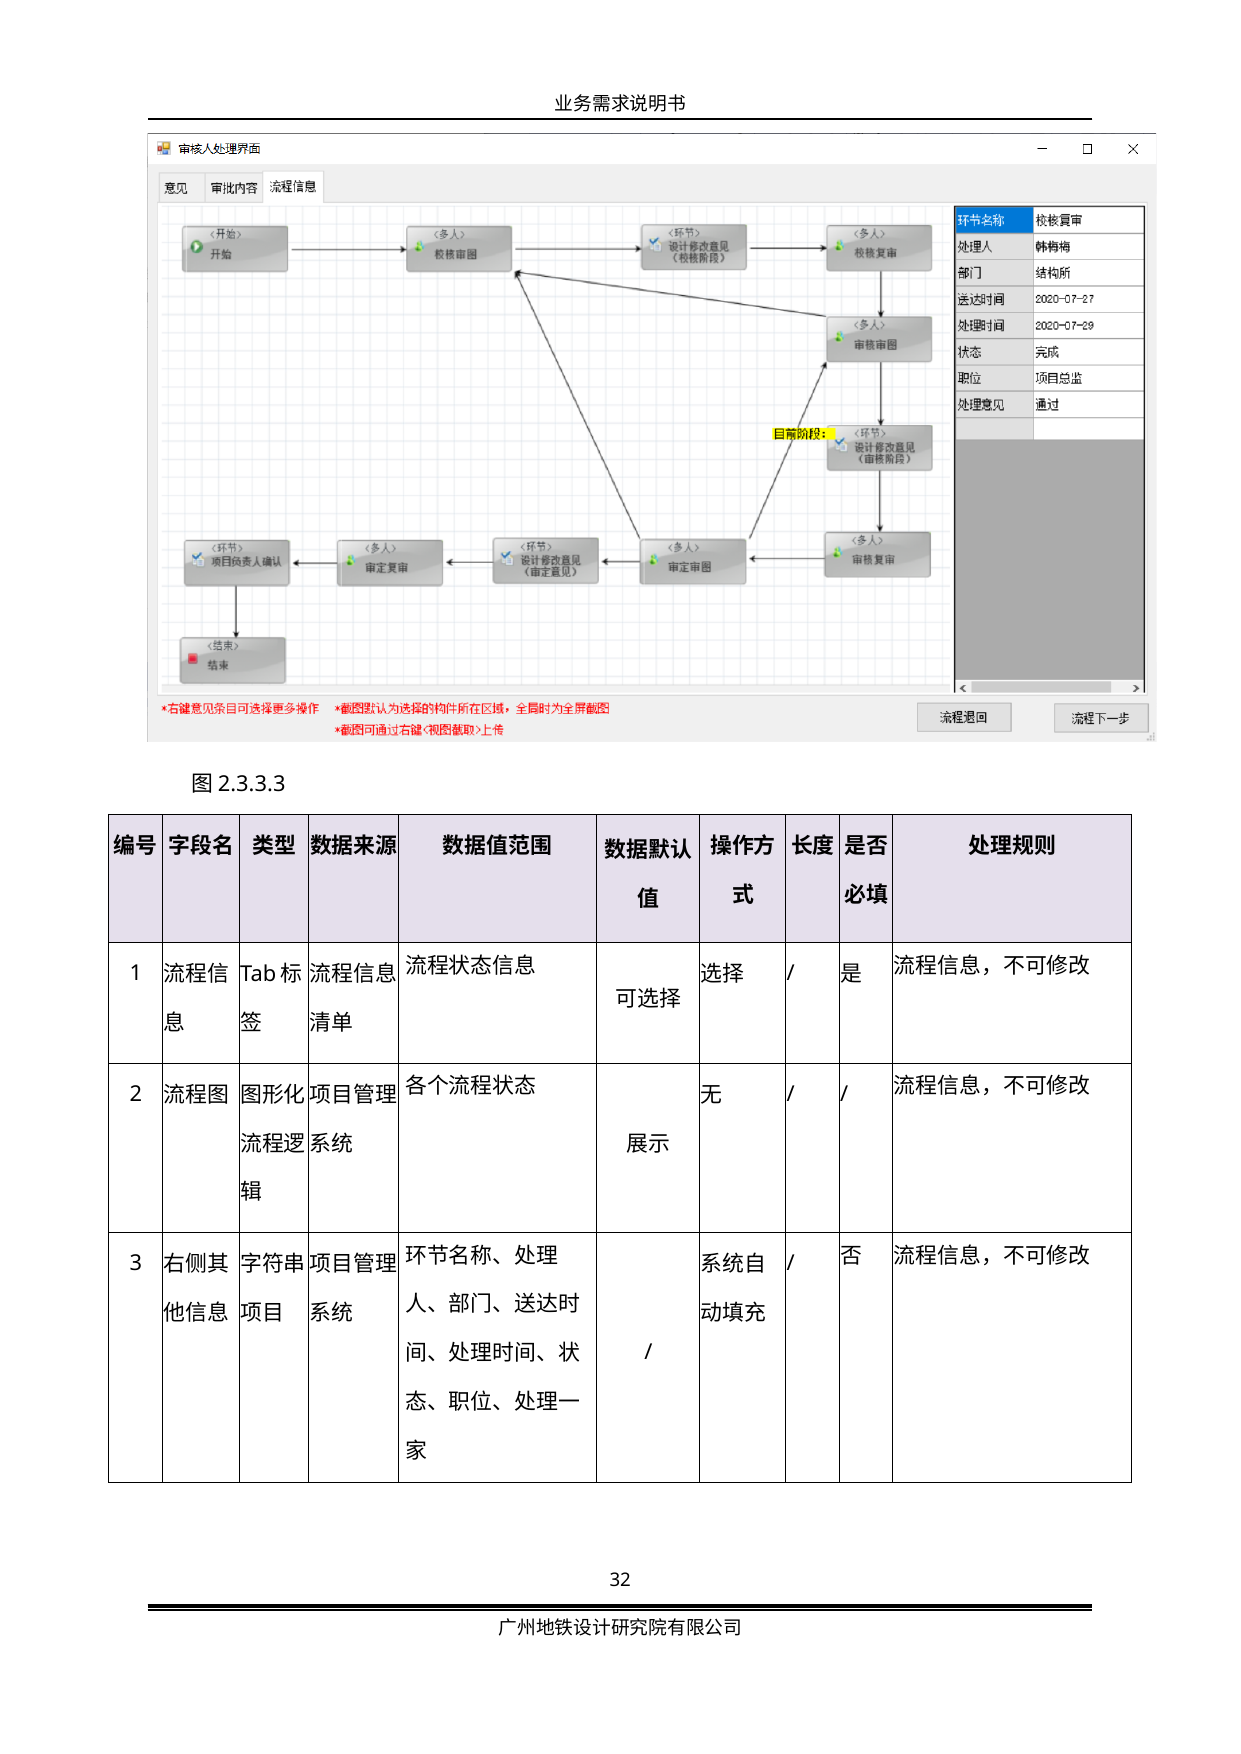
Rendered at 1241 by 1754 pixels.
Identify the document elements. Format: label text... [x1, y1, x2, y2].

table_cell 项目管理系统 [309, 1064, 398, 1232]
table_cell 否 [840, 1233, 892, 1482]
table_header 数据默认值 [597, 815, 699, 942]
table_cell 环节名称、处理人、部门、送达时间、处理时间、状态、职位、处理一家 [399, 1233, 596, 1482]
table_cell / [840, 1064, 892, 1232]
table_cell 是 [840, 943, 892, 1063]
table_cell / [786, 1233, 839, 1482]
picture [147, 133, 1157, 742]
table_header 数据值范围 [399, 815, 596, 942]
text 图2.3.3.3 [148, 766, 1092, 798]
table_cell 系统自动填充 [700, 1233, 785, 1482]
table_cell 展示 [597, 1064, 699, 1232]
table_cell 流程信息，不可修改 [893, 1233, 1131, 1482]
table_cell 字符串项目 [240, 1233, 308, 1482]
table_cell 可选择 [597, 943, 699, 1063]
table_header 编号 [109, 815, 162, 942]
table_cell 无 [700, 1064, 785, 1232]
table_cell / [786, 1064, 839, 1232]
table_cell 2 [109, 1064, 162, 1232]
table_cell 流程信息清单 [309, 943, 398, 1063]
table_cell 右侧其他信息 [163, 1233, 239, 1482]
table_header 处理规则 [893, 815, 1131, 942]
table_cell 各个流程状态 [399, 1064, 596, 1232]
table_header 字段名 [163, 815, 239, 942]
table_cell 流程信息，不可修改 [893, 943, 1131, 1063]
table_cell 流程信息 [163, 943, 239, 1063]
table_cell 项目管理系统 [309, 1233, 398, 1482]
table_header 类型 [240, 815, 308, 942]
table_cell 流程图 [163, 1064, 239, 1232]
table_cell / [786, 943, 839, 1063]
table_cell 图形化流程逻辑 [240, 1064, 308, 1232]
table_header 数据来源 [309, 815, 398, 942]
table_cell 流程信息，不可修改 [893, 1064, 1131, 1232]
table_header 长度 [786, 815, 839, 942]
table_cell 流程状态信息 [399, 943, 596, 1063]
table_header 操作方式 [700, 815, 785, 942]
table_cell 1 [109, 943, 162, 1063]
table_cell 3 [109, 1233, 162, 1482]
table_cell / [597, 1233, 699, 1482]
table_cell 选择 [700, 943, 785, 1063]
table_header 是否必填 [840, 815, 892, 942]
table_cell Tab标签 [240, 943, 308, 1063]
